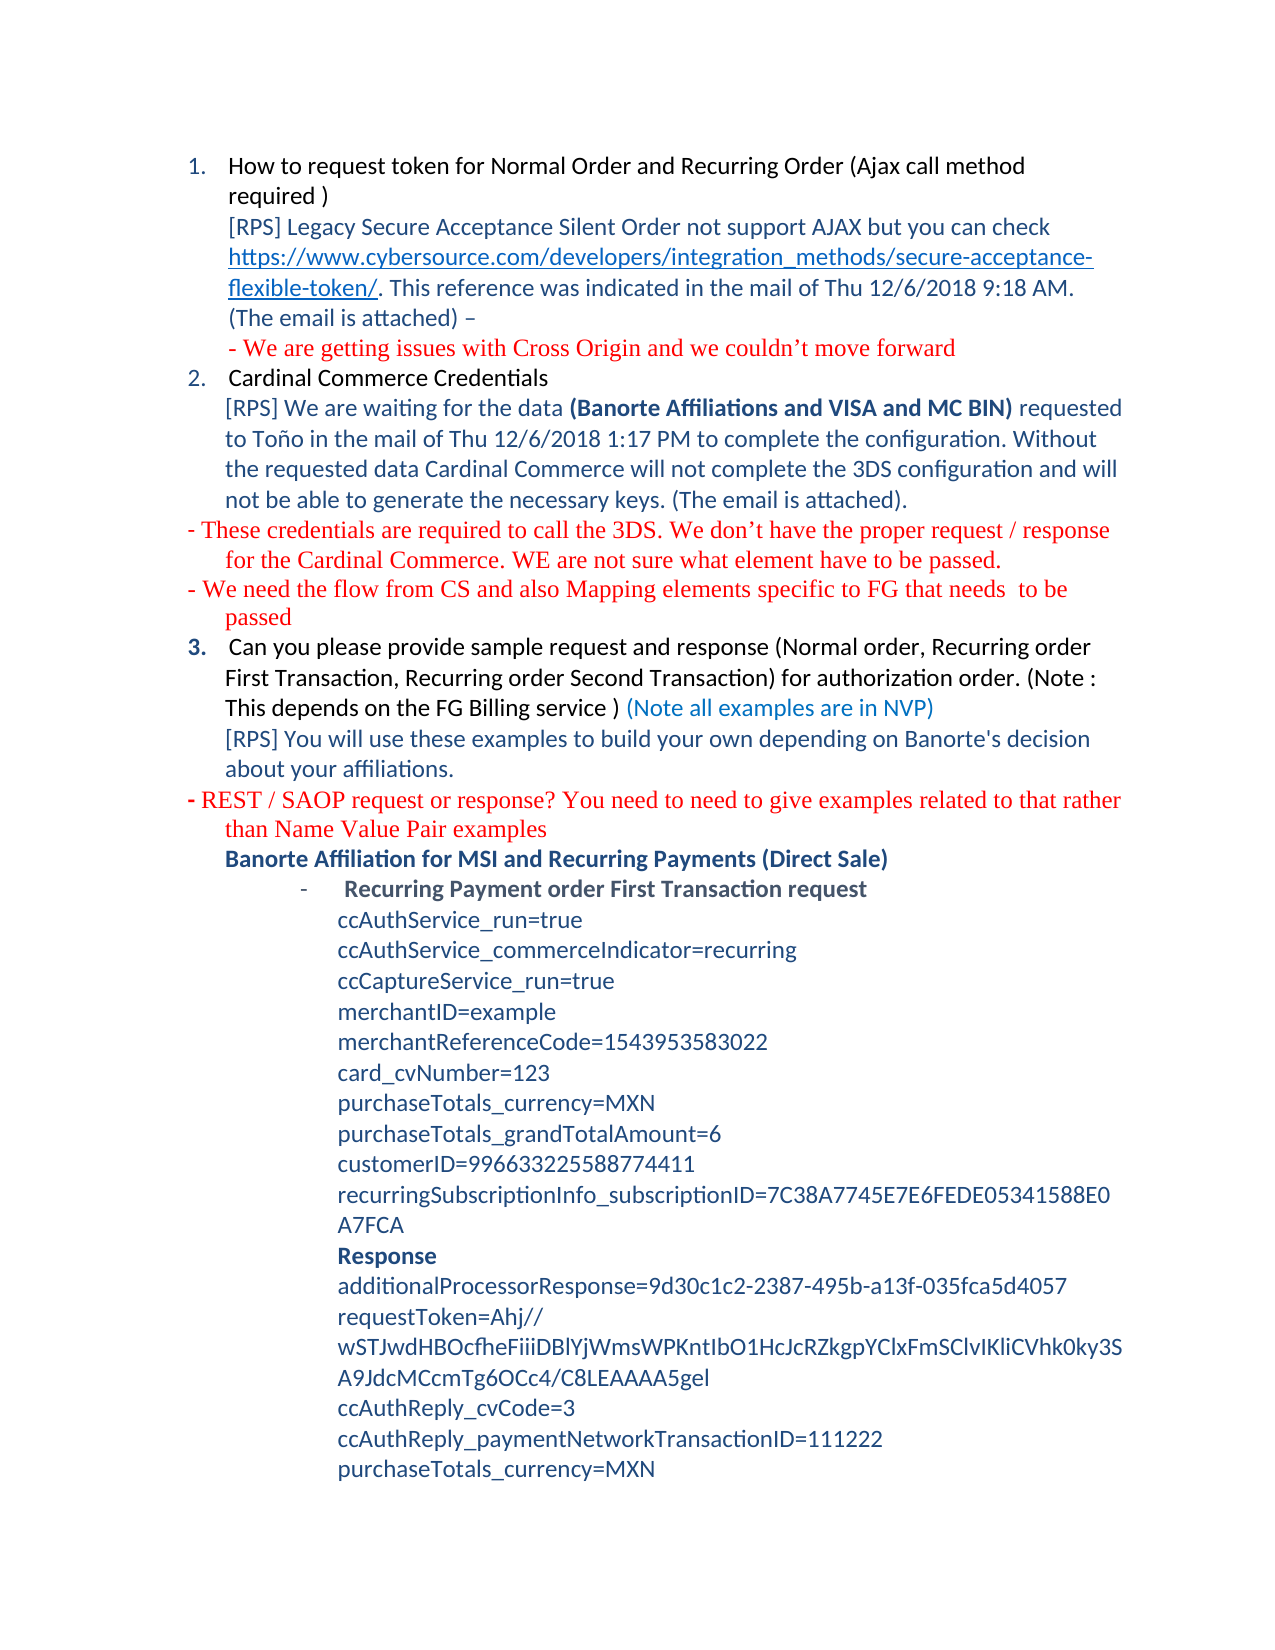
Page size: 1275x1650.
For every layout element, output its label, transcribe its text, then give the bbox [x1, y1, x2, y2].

list 3. Can you please provide sample request and response (Normal order, Recurring order First Transaction, Recurring order Second Transaction) for authorization order. (Note : This depends on the FG Billing service ) (Note all examples are in NVP) [RPS] You will use these examples to build your own depending on Banorte's decision about your affiliations. [187, 631, 1125, 784]
list requestToken=Ahj//wSTJwdHBOcfheFiiiDBlYjWmsWPKntIbO1HcJcRZkgpYClxFmSClvIKliCVhk0ky3SA9JdcMCcmTg6OCc4/C8LEAAAA5gel [337, 1301, 1125, 1392]
list - REST / SAOP request or response? You need to need to give examples related to that rather than Name Value Pair examples [187, 784, 1125, 843]
list purchaseTotals_grandTotalAmount=6 [337, 1118, 1125, 1148]
list - Recurring Payment order First Transaction request [300, 874, 1125, 904]
list 2. Cardinal Commerce Credentials [RPS] We are waiting for the data (Banorte Affiliations and VISA and MC BIN) requested to Toño in the mail of Thu 12/6/2018 1:17 PM to complete the configuration. Without the requested data Cardinal Commerce will not complete the 3DS configuration and will not be able to generate the necessary keys. (The email is attached). [187, 362, 1125, 514]
list - These credentials are required to call the 3DS. We don’t have the proper request / response for the Cardinal Commerce. WE are not sure what element have to be passed. [187, 514, 1125, 574]
list Response [337, 1240, 1125, 1270]
list How to request token for Normal Order and Recurring Order (Ajax call method required ) [RPS] Legacy Secure Acceptance Silent Order not support AJAX but you can check https://www.cybersource.com/developers/integration_methods/secure-acceptance-flexible-token/. This reference was indicated in the mail of Thu 12/6/2018 9:18 AM. (The email is attached) – [187, 150, 1125, 333]
list ccAuthService_commerceIndicator=recurring [337, 935, 1125, 965]
list card_cvNumber=123 [337, 1057, 1125, 1087]
list - We are getting issues with Cross Origin and we couldn’t move forward [228, 333, 1125, 362]
list ccCaptureService_run=true [337, 965, 1125, 996]
list ccAuthService_run=true [337, 904, 1125, 935]
list merchantReferenceCode=1543953583022 [337, 1026, 1125, 1057]
list ccAuthReply_paymentNetworkTransactionID=111222 [337, 1423, 1125, 1453]
list additionalProcessorResponse=9d30c1c2-2387-495b-a13f-035fca5d4057 [337, 1270, 1125, 1301]
list ccAuthReply_cvCode=3 [337, 1392, 1125, 1423]
list - We need the flow from CS and also Mapping elements specific to FG that needs to be passed [187, 574, 1125, 631]
list customerID=996633225588774411 [337, 1148, 1125, 1179]
list purchaseTotals_currency=MXN [337, 1453, 1125, 1484]
list recurringSubscriptionInfo_subscriptionID=7C38A7745E7E6FEDE05341588E0A7FCA [337, 1179, 1125, 1240]
list merchantID=example [337, 996, 1125, 1026]
list Banorte Affiliation for MSI and Recurring Payments (Direct Sale) [225, 843, 1125, 874]
list purchaseTotals_currency=MXN [337, 1087, 1125, 1118]
